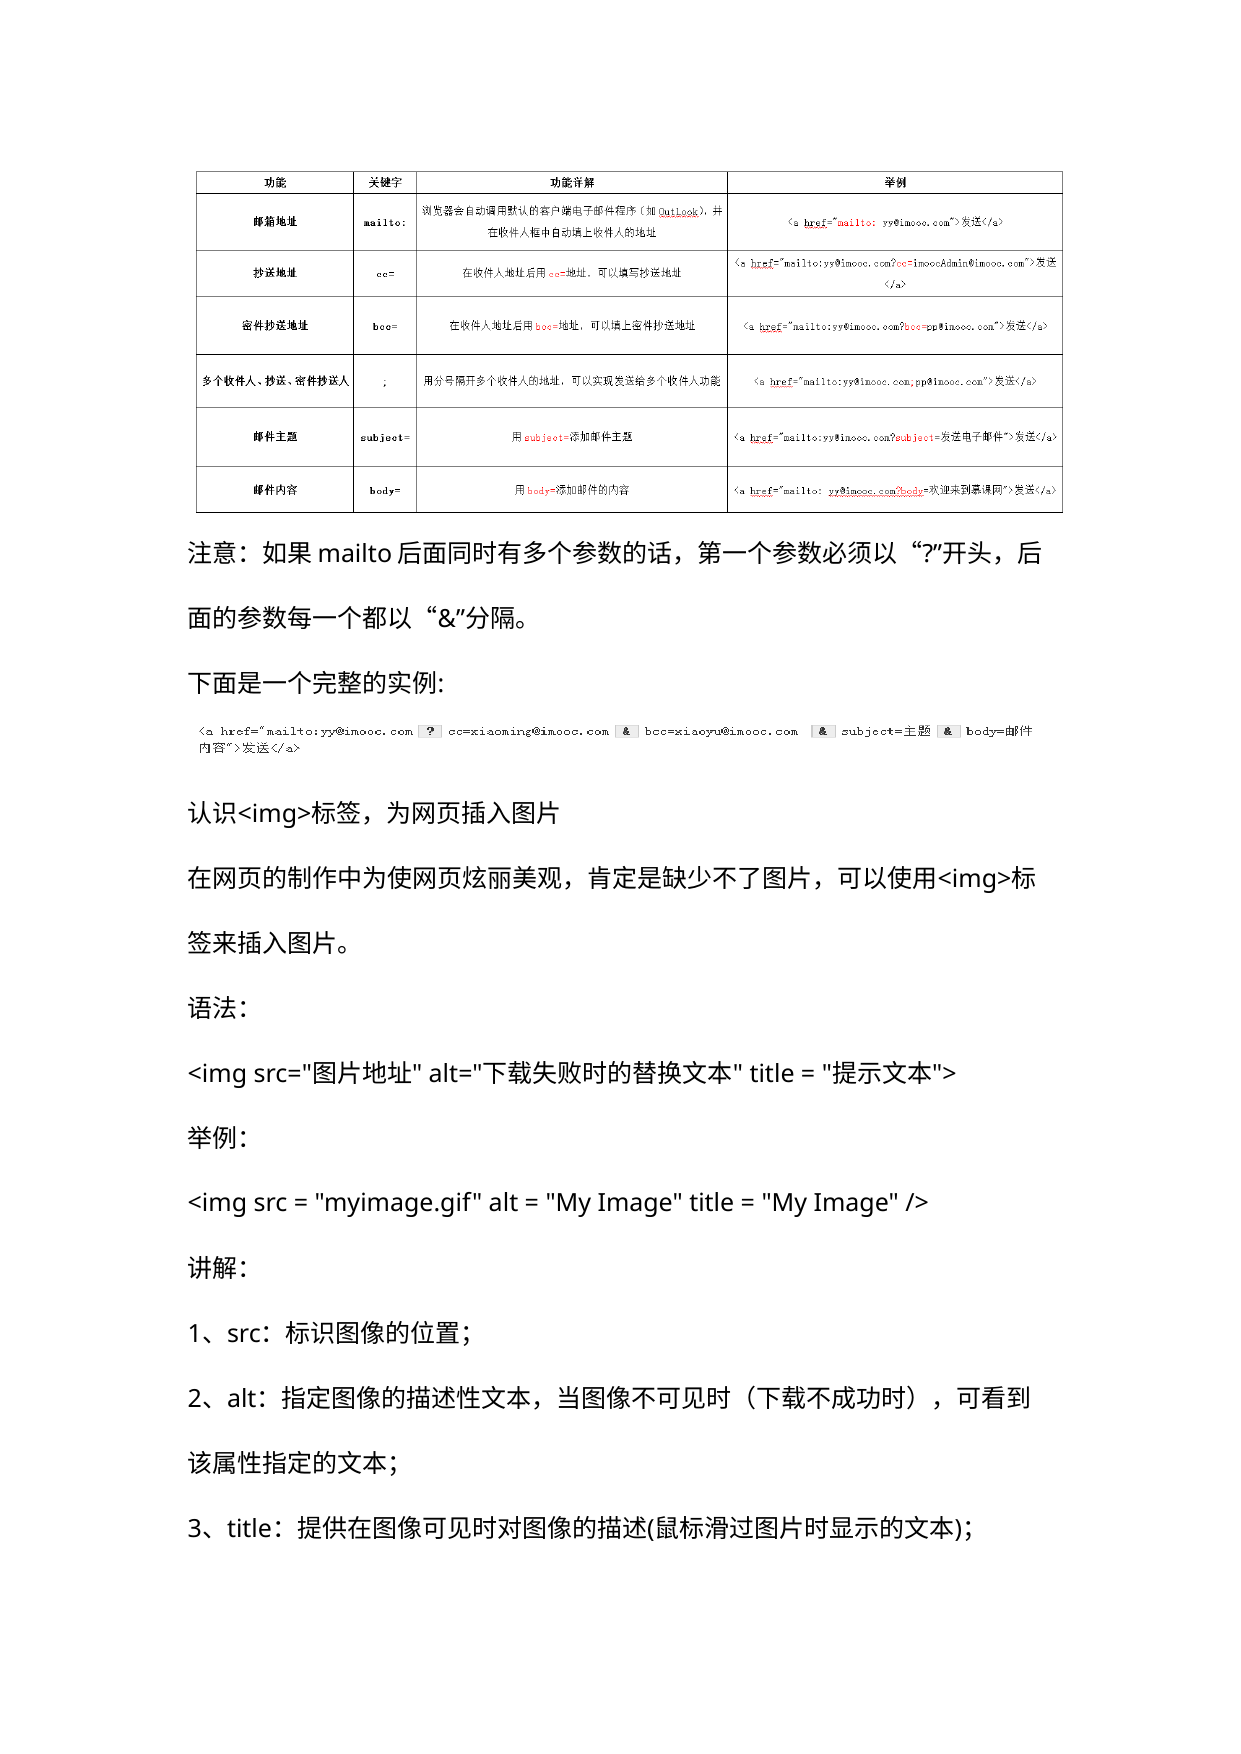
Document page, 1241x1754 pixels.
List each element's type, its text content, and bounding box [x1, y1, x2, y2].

text 举例： [187, 1104, 1053, 1169]
text <img src="图片地址" alt="下载失败时的替换文本" title = "提示文本"> [187, 1039, 1053, 1104]
text 1、src：标识图像的位置； [187, 1299, 1053, 1364]
picture [187, 714, 1058, 766]
text 在网页的制作中为使网页炫丽美观，肯定是缺少不了图片，可以使用<img>标签来插入图片。 [187, 844, 1053, 974]
text 讲解： [187, 1234, 1053, 1299]
text 下面是一个完整的实例: [187, 649, 1053, 714]
text 语法： [187, 974, 1053, 1039]
text 认识<img>标签，为网页插入图片 [187, 779, 1053, 844]
text 注意：如果mailto后面同时有多个参数的话，第一个参数必须以“?”开头，后面的参数每一个都以“&”分隔。 [187, 519, 1053, 649]
text 2、alt：指定图像的描述性文本，当图像不可见时（下载不成功时），可看到该属性指定的文本； [187, 1364, 1053, 1494]
text <img src = "myimage.gif" alt = "My Image" title = "My Image" /> [187, 1169, 1053, 1234]
picture [187, 165, 1071, 517]
text 3、title：提供在图像可见时对图像的描述(鼠标滑过图片时显示的文本)； [187, 1494, 1053, 1559]
